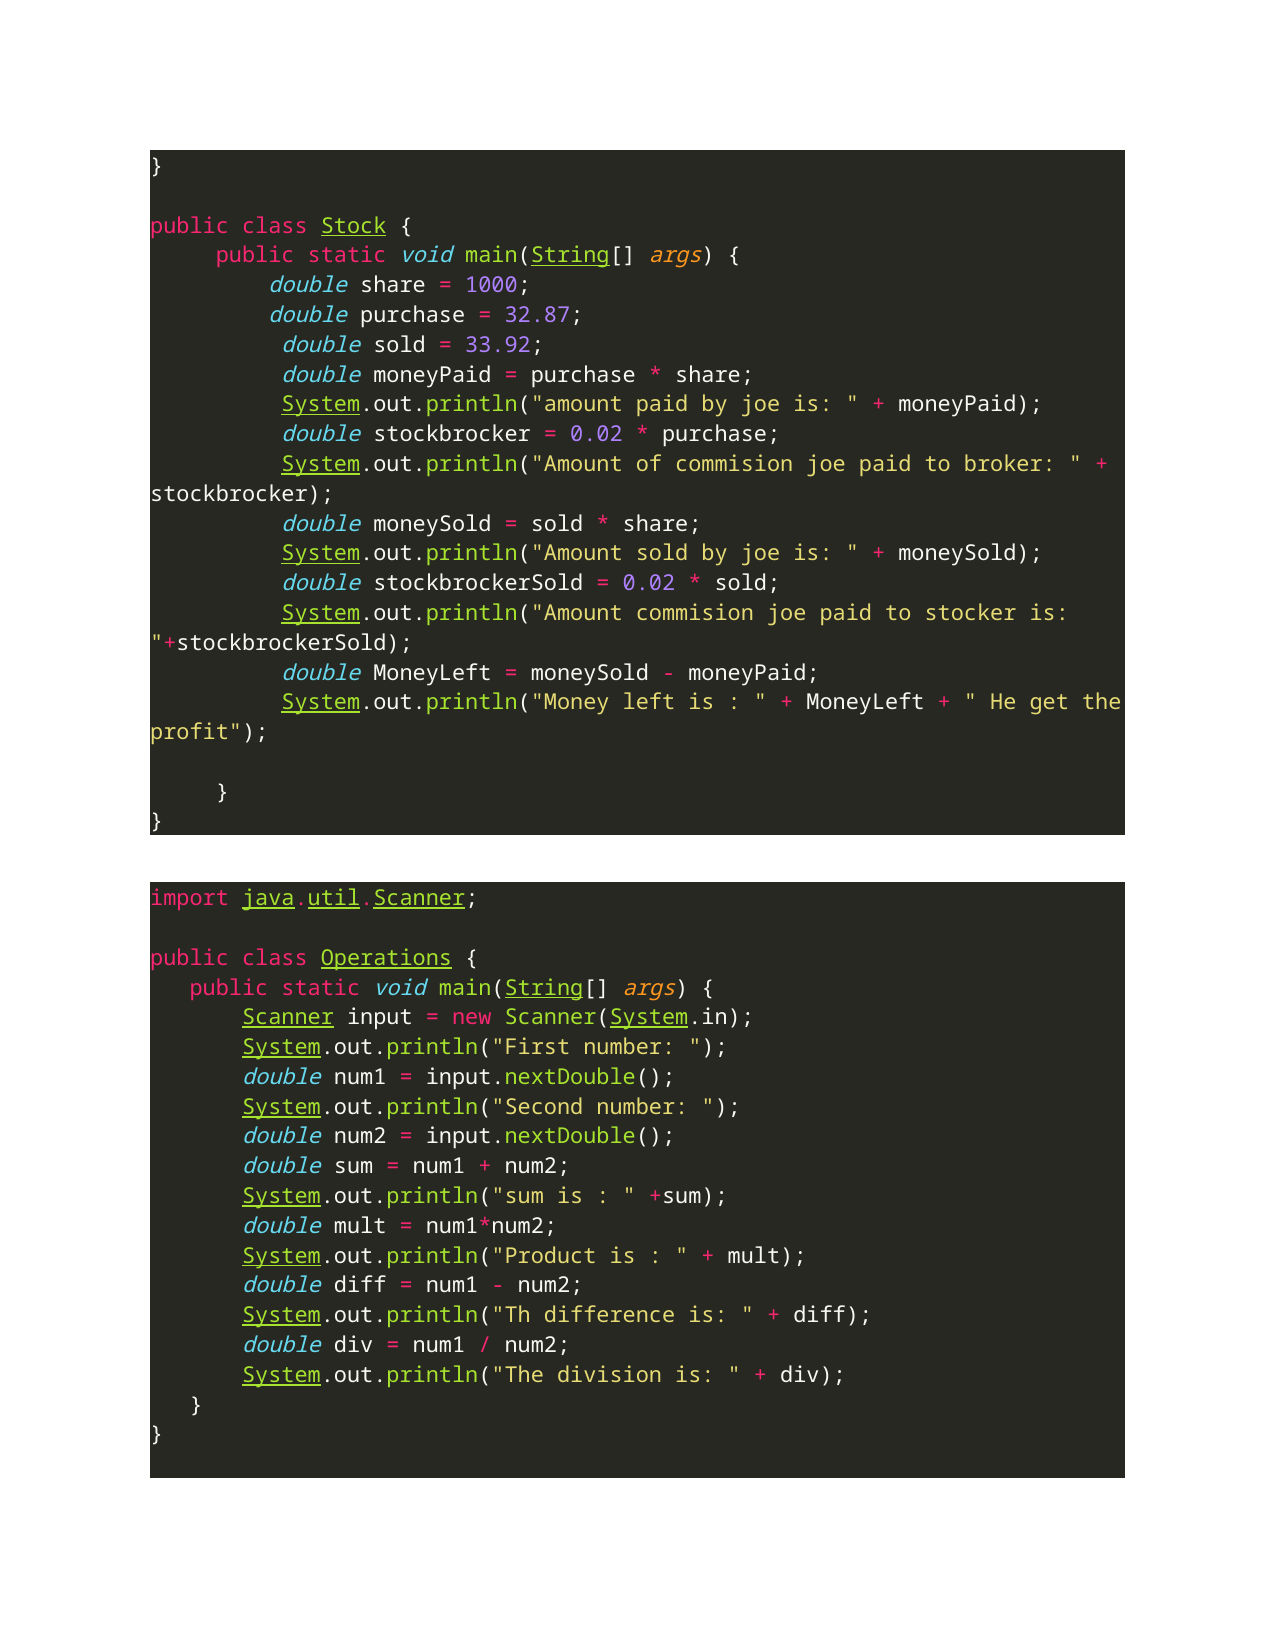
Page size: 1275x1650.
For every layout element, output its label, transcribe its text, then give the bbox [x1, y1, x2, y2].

text double share = 1000; [150, 269, 1125, 299]
text System.out.println("First number: "); [150, 1031, 1125, 1061]
text double sold = 33.92; [150, 329, 1125, 358]
text double mult = num1*num2; [150, 1210, 1125, 1239]
text double purchase = 32.87; [150, 299, 1125, 329]
text System.out.println("Th difference is: " + diff); [150, 1299, 1125, 1329]
text } [150, 805, 1125, 835]
text double diff = num1 - num2; [150, 1269, 1125, 1299]
text System.out.println("amount paid by joe is: " + moneyPaid); [150, 388, 1125, 418]
text double num1 = input.nextDouble(); [150, 1061, 1125, 1091]
text Scanner input = new Scanner(System.in); [150, 1001, 1125, 1031]
text } [150, 1418, 1125, 1448]
text double stockbrocker = 0.02 * purchase; [150, 418, 1125, 448]
text double div = num1 / num2; [150, 1329, 1125, 1359]
text double moneySold = sold * share; [150, 507, 1125, 537]
text double num2 = input.nextDouble(); [150, 1120, 1125, 1150]
text System.out.println("Money left is : " + MoneyLeft + " He get the profit"); [150, 686, 1125, 746]
text import java.util.Scanner; [150, 882, 1125, 912]
text double MoneyLeft = moneySold - moneyPaid; [150, 656, 1125, 686]
text double moneyPaid = purchase * share; [150, 358, 1125, 388]
text } [150, 776, 1125, 805]
text } [150, 1388, 1125, 1418]
text System.out.println("Amount sold by joe is: " + moneySold); [150, 537, 1125, 567]
text double stockbrockerSold = 0.02 * sold; [150, 567, 1125, 597]
text } [150, 150, 1125, 180]
text public class Operations { [150, 942, 1125, 971]
text public static void main(String[] args) { [150, 971, 1125, 1001]
text System.out.println("Amount commision joe paid to stocker is: "+stockbrockerSold); [150, 597, 1125, 656]
text public class Stock { [150, 209, 1125, 239]
text System.out.println("The division is: " + div); [150, 1359, 1125, 1388]
text public static void main(String[] args) { [150, 239, 1125, 269]
text System.out.println("Amount of commision joe paid to broker: " + stockbrocker); [150, 448, 1125, 507]
text System.out.println("sum is : " +sum); [150, 1180, 1125, 1210]
text System.out.println("Second number: "); [150, 1091, 1125, 1120]
text double sum = num1 + num2; [150, 1150, 1125, 1180]
text System.out.println("Product is : " + mult); [150, 1239, 1125, 1269]
